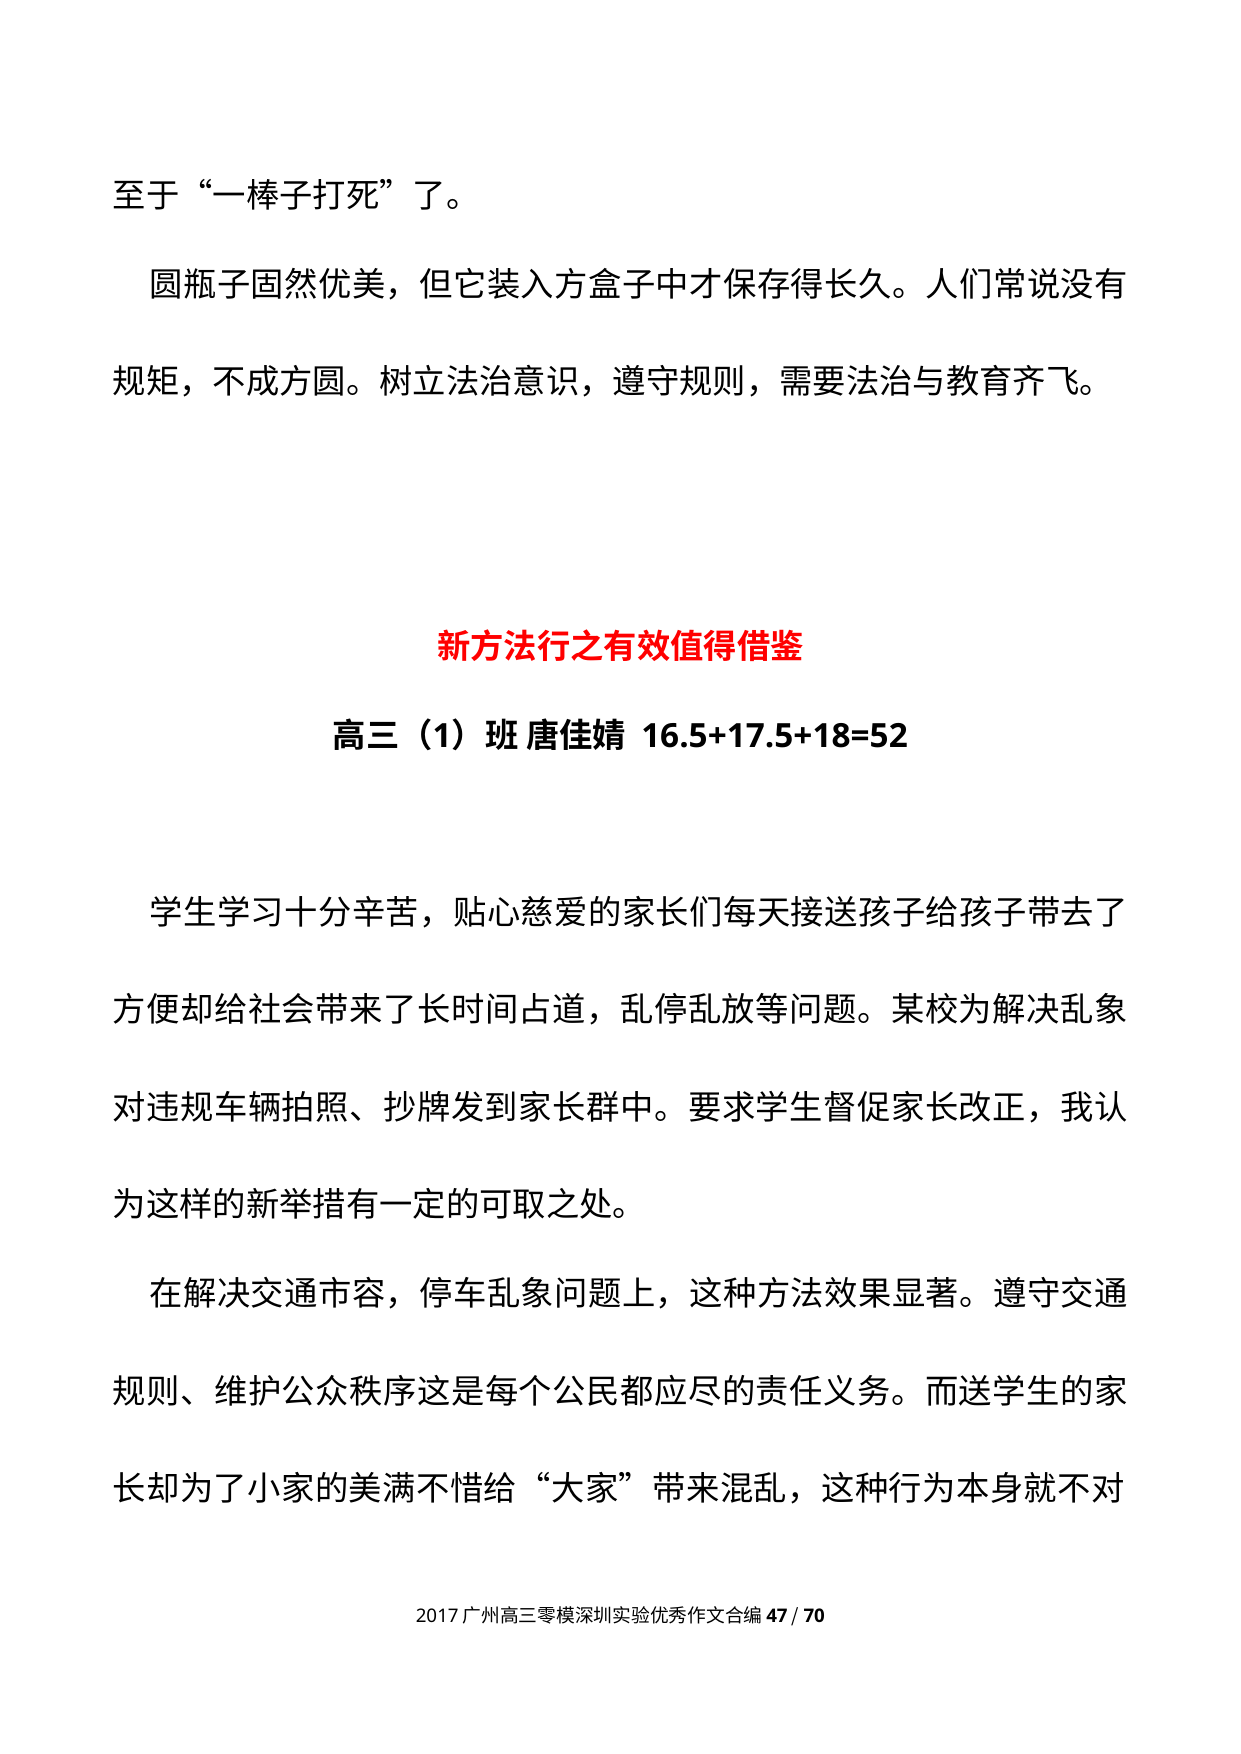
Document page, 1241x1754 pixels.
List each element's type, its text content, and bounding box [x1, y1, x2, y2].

text 高三（1）班 唐佳婧 16.5+17.5+18=52 [112, 700, 1128, 765]
text 圆瓶子固然优美，但它装入方盒子中才保存得长久。人们常说没有规矩，不成方圆。树立法治意识，遵守规则，需要法治与教育齐飞。 [112, 249, 1128, 412]
text 学生学习十分辛苦，贴心慈爱的家长们每天接送孩子给孩子带去了方便却给社会带来了长时间占道，乱停乱放等问题。某校为解决乱象对违规车辆拍照、抄牌发到家长群中。要求学生督促家长改正，我认为这样的新举措有一定的可取之处。 [112, 877, 1128, 1235]
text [112, 160, 1128, 225]
text 新方法行之有效值得借鉴 [112, 611, 1128, 676]
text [112, 1259, 1128, 1519]
